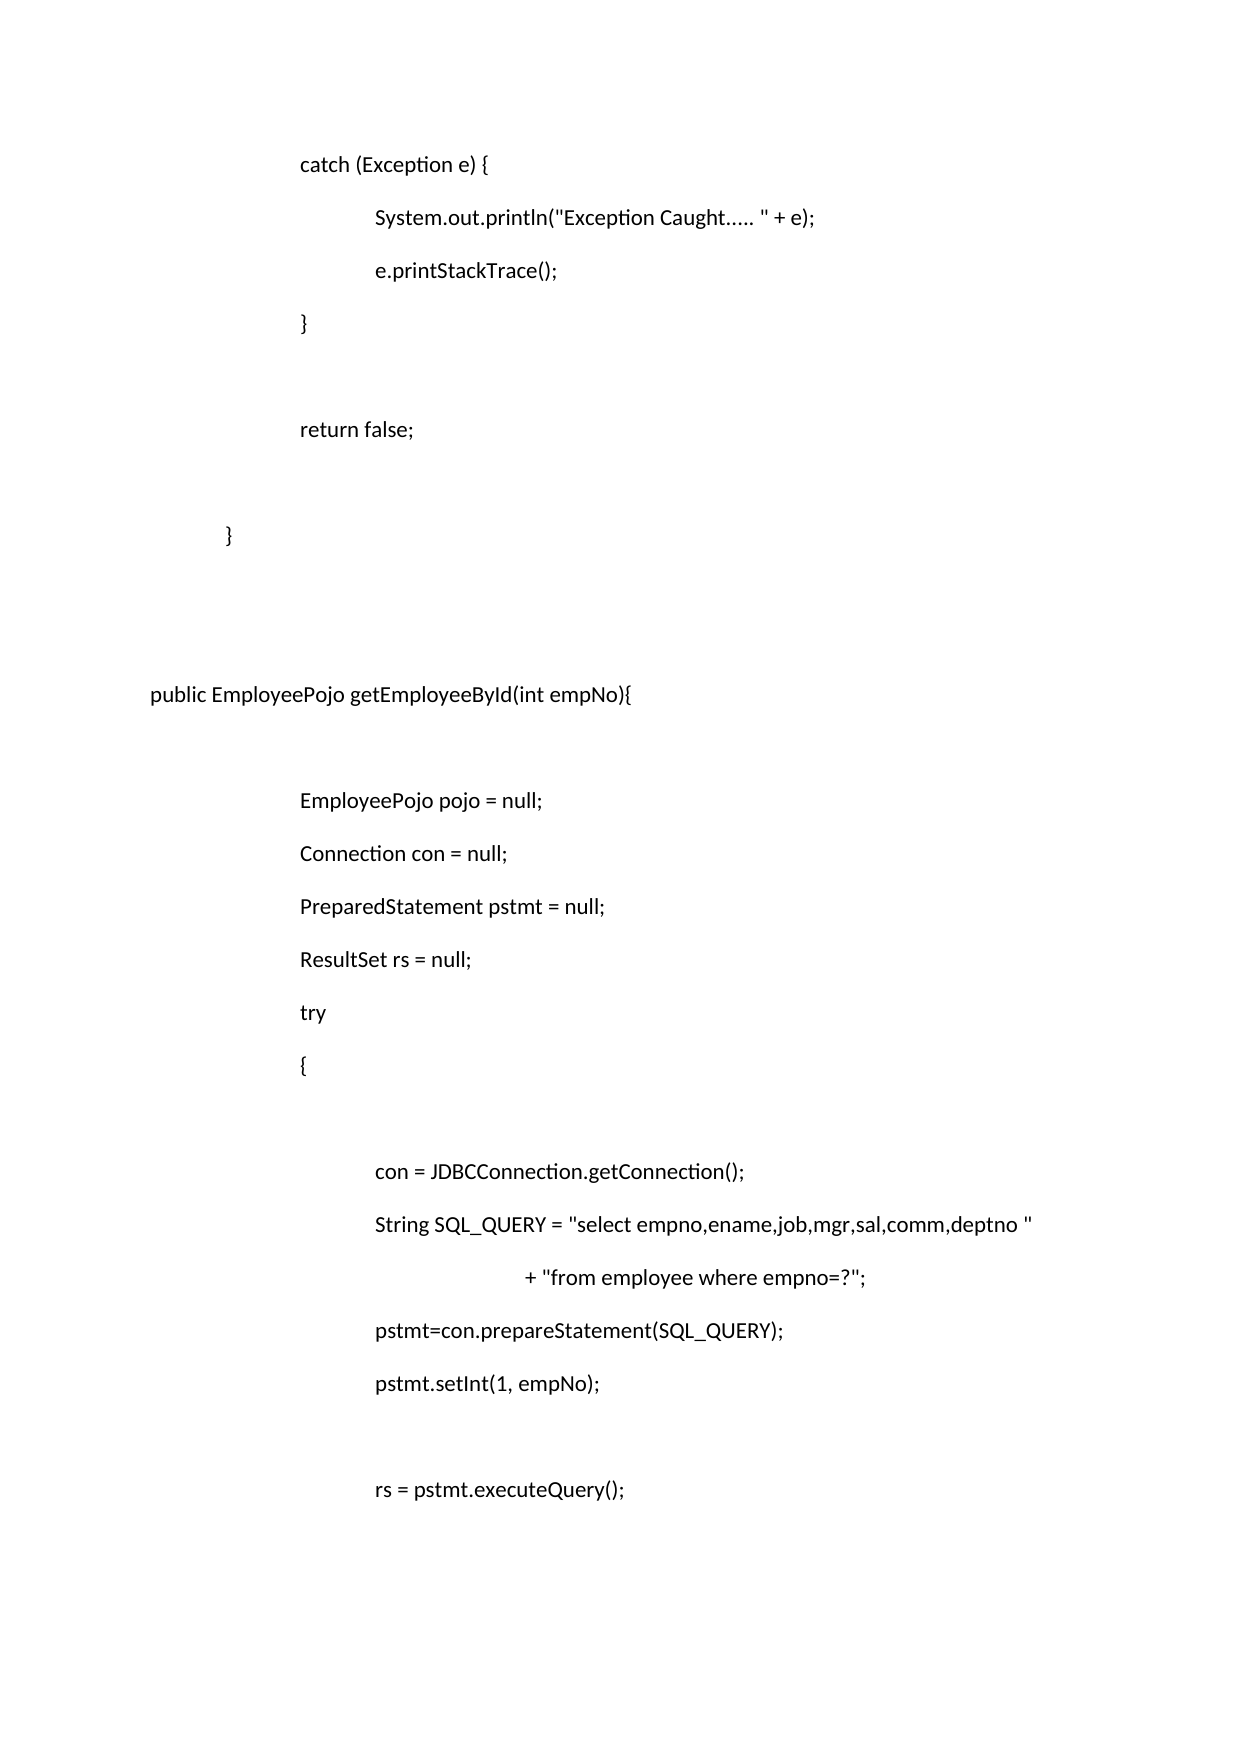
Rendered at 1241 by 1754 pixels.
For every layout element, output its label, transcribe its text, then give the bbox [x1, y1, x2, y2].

text EmployeePojo pojo = null; [150, 786, 1090, 814]
text rs = pstmt.executeQuery(); [150, 1476, 1090, 1503]
text System.out.println("Exception Caught..... " + e); [150, 203, 1090, 231]
text public EmployeePojo getEmployeeById(int empNo){ [150, 680, 1090, 708]
text return false; [150, 415, 1090, 443]
text String SQL_QUERY = "select empno,ename,job,mgr,sal,comm,deptno " [150, 1210, 1090, 1238]
text e.printStackTrace(); [150, 256, 1090, 284]
text } [150, 309, 1090, 337]
text { [150, 1051, 1090, 1079]
text catch (Exception e) { [150, 150, 1090, 178]
text PreparedStatement pstmt = null; [150, 892, 1090, 920]
text try [150, 998, 1090, 1026]
text pstmt=con.prepareStatement(SQL_QUERY); [150, 1316, 1090, 1344]
text pstmt.setInt(1, empNo); [150, 1369, 1090, 1397]
text con = JDBCConnection.getConnection(); [150, 1157, 1090, 1185]
text + "from employee where empno=?"; [150, 1263, 1090, 1291]
text ResultSet rs = null; [150, 945, 1090, 973]
text Connection con = null; [150, 839, 1090, 867]
text } [150, 521, 1090, 549]
